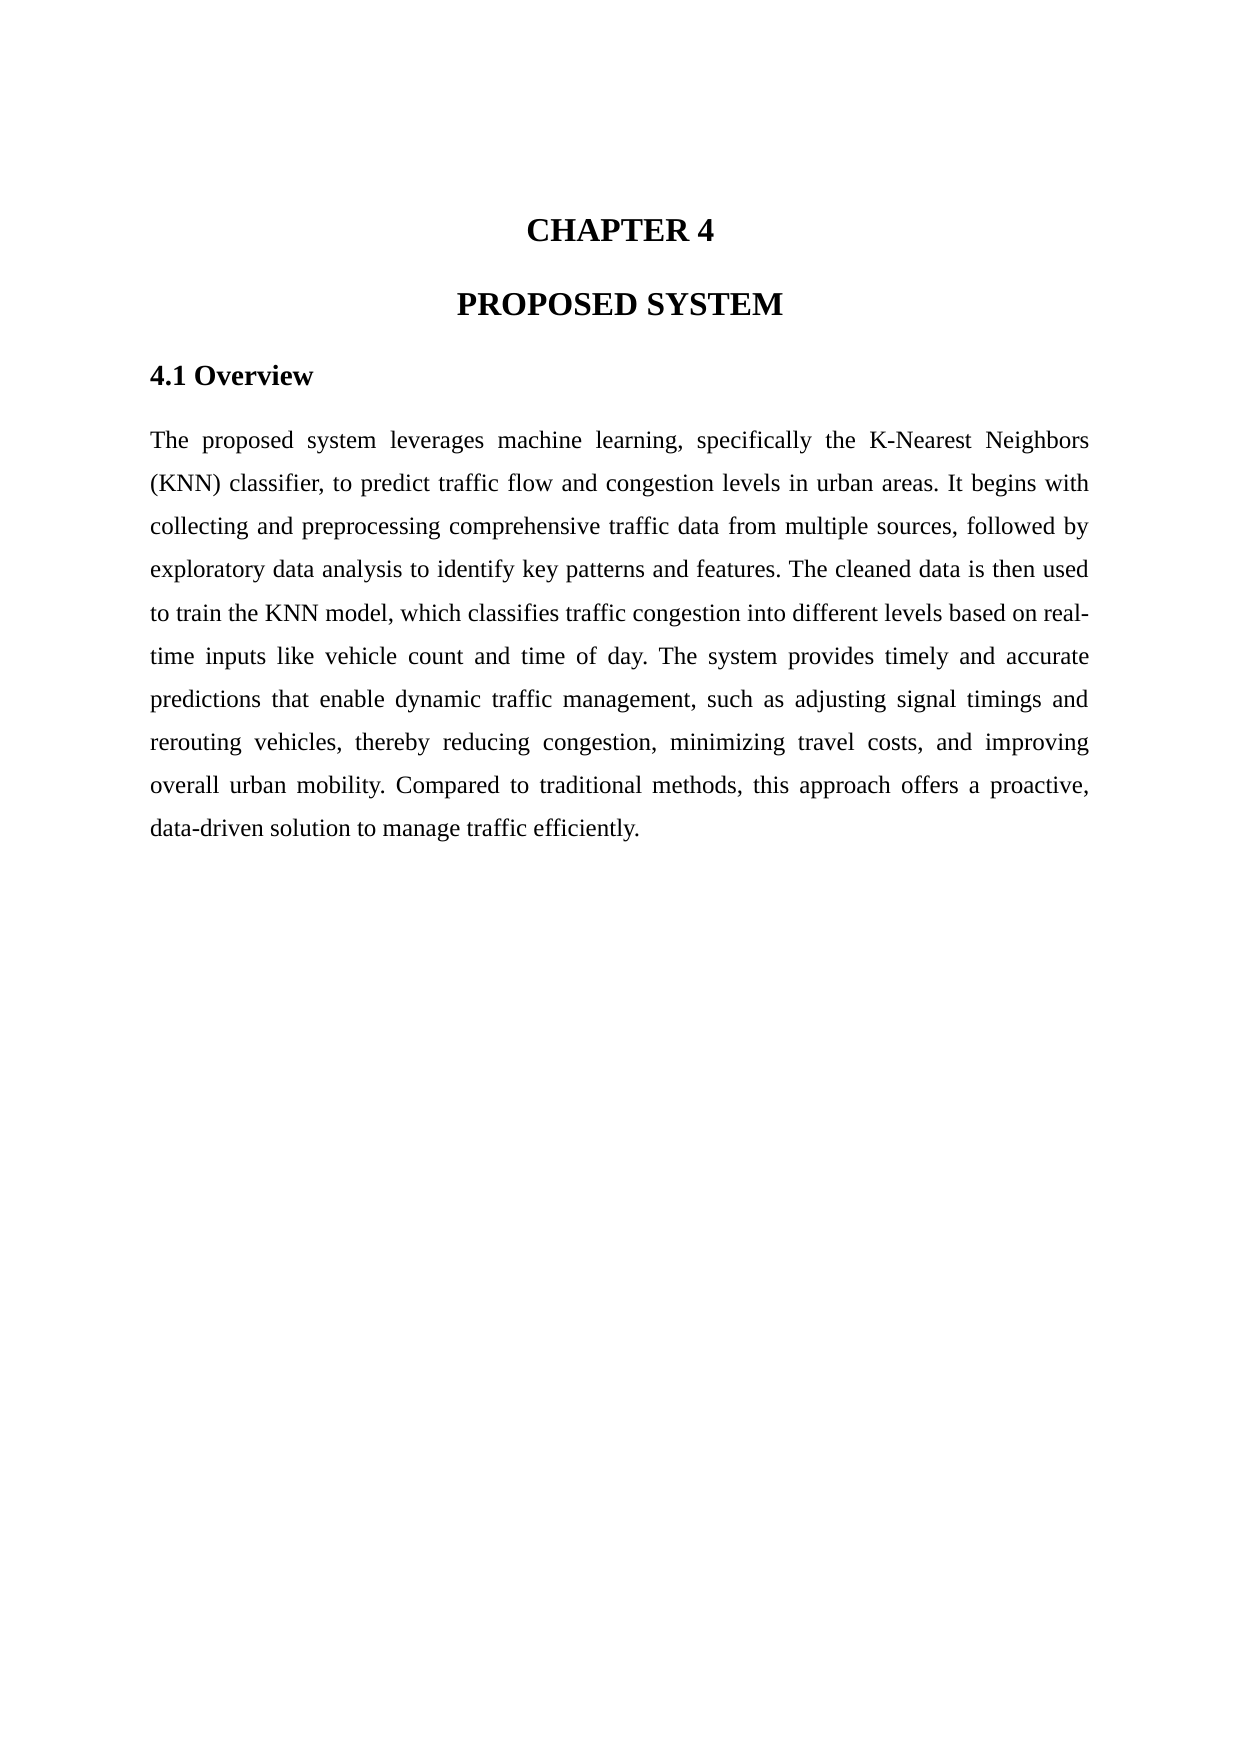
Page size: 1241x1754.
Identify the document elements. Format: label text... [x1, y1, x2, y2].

text PROPOSED SYSTEM [150, 284, 1090, 322]
text 4.1 Overview [150, 358, 1090, 392]
text CHAPTER 4 [150, 210, 1090, 248]
text The proposed system leverages machine learning, specifically the K-Nearest Neighbors (KNN) classifier, to predict traffic flow and congestion levels in urban areas. It begins with collecting and preprocessing comprehensive traffic data from multiple sources, followed by exploratory data analysis to identify key patterns and features. The cleaned data is then used to train the KNN model, which classifies traffic congestion into different levels based on real-time inputs like vehicle count and time of day. The system provides timely and accurate predictions that enable dynamic traffic management, such as adjusting signal timings and rerouting vehicles, thereby reducing congestion, minimizing travel costs, and improving overall urban mobility. Compared to traditional methods, this approach offers a proactive, data-driven solution to manage traffic efficiently. [150, 425, 1090, 842]
